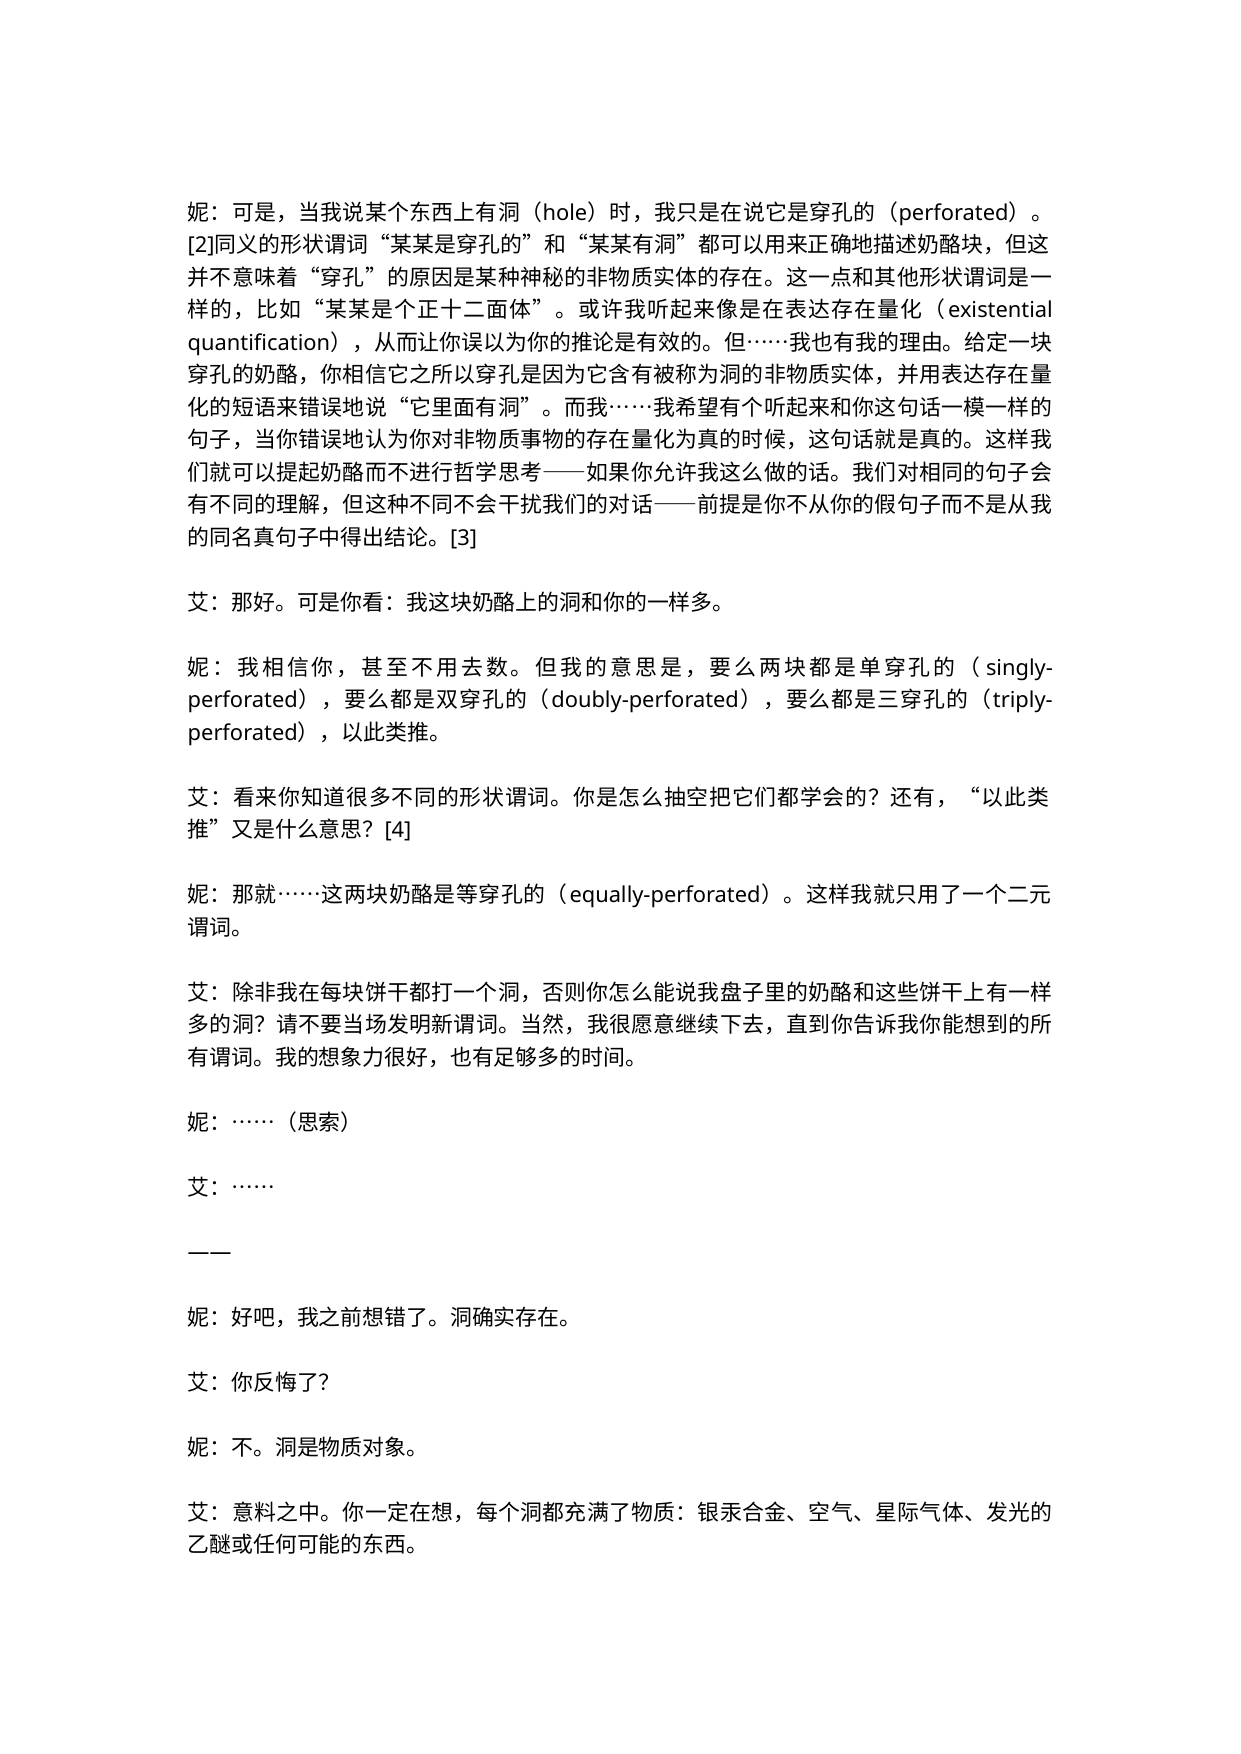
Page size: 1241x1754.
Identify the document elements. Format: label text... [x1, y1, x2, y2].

text 妮：我相信你，甚至不用去数。但我的意思是，要么两块都是单穿孔的（singly-perforated），要么都是双穿孔的（doubly-perforated），要么都是三穿孔的（triply-perforated），以此类推。 [187, 649, 1053, 747]
text 妮：……（思索） [187, 1104, 1053, 1137]
text 艾：那好。可是你看：我这块奶酪上的洞和你的一样多。 [187, 584, 1053, 617]
text 艾：意料之中。你一定在想，每个洞都充满了物质：银汞合金、空气、星际气体、发光的乙醚或任何可能的东西。 [187, 1494, 1053, 1559]
text 艾：…… [187, 1169, 1053, 1202]
text 艾：看来你知道很多不同的形状谓词。你是怎么抽空把它们都学会的？还有，“以此类推”又是什么意思？[4] [187, 779, 1053, 844]
text 妮：可是，当我说某个东西上有洞（hole）时，我只是在说它是穿孔的（perforated）。[2]同义的形状谓词“某某是穿孔的”和“某某有洞”都可以用来正确地描述奶酪块，但这并不意味着“穿孔”的原因是某种神秘的非物质实体的存在。这一点和其他形状谓词是一样的，比如“某某是个正十二面体”。或许我听起来像是在表达存在量化（existential quantification），从而让你误以为你的推论是有效的。但……我也有我的理由。给定一块穿孔的奶酪，你相信它之所以穿孔是因为它含有被称为洞的非物质实体，并用表达存在量化的短语来错误地说“它里面有洞”。而我……我希望有个听起来和你这句话一模一样的句子，当你错误地认为你对非物质事物的存在量化为真的时候，这句话就是真的。这样我们就可以提起奶酪而不进行哲学思考——如果你允许我这么做的话。我们对相同的句子会有不同的理解，但这种不同不会干扰我们的对话——前提是你不从你的假句子而不是从我的同名真句子中得出结论。[3] [187, 194, 1053, 552]
text 妮：那就……这两块奶酪是等穿孔的（equally-perforated）。这样我就只用了一个二元谓词。 [187, 877, 1053, 942]
text 艾：你反悔了？ [187, 1364, 1053, 1397]
text 妮：不。洞是物质对象。 [187, 1429, 1053, 1462]
text 妮：好吧，我之前想错了。洞确实存在。 [187, 1299, 1053, 1332]
text 艾：除非我在每块饼干都打一个洞，否则你怎么能说我盘子里的奶酪和这些饼干上有一样多的洞？请不要当场发明新谓词。当然，我很愿意继续下去，直到你告诉我你能想到的所有谓词。我的想象力很好，也有足够多的时间。 [187, 974, 1053, 1072]
text —— [187, 1234, 1053, 1267]
